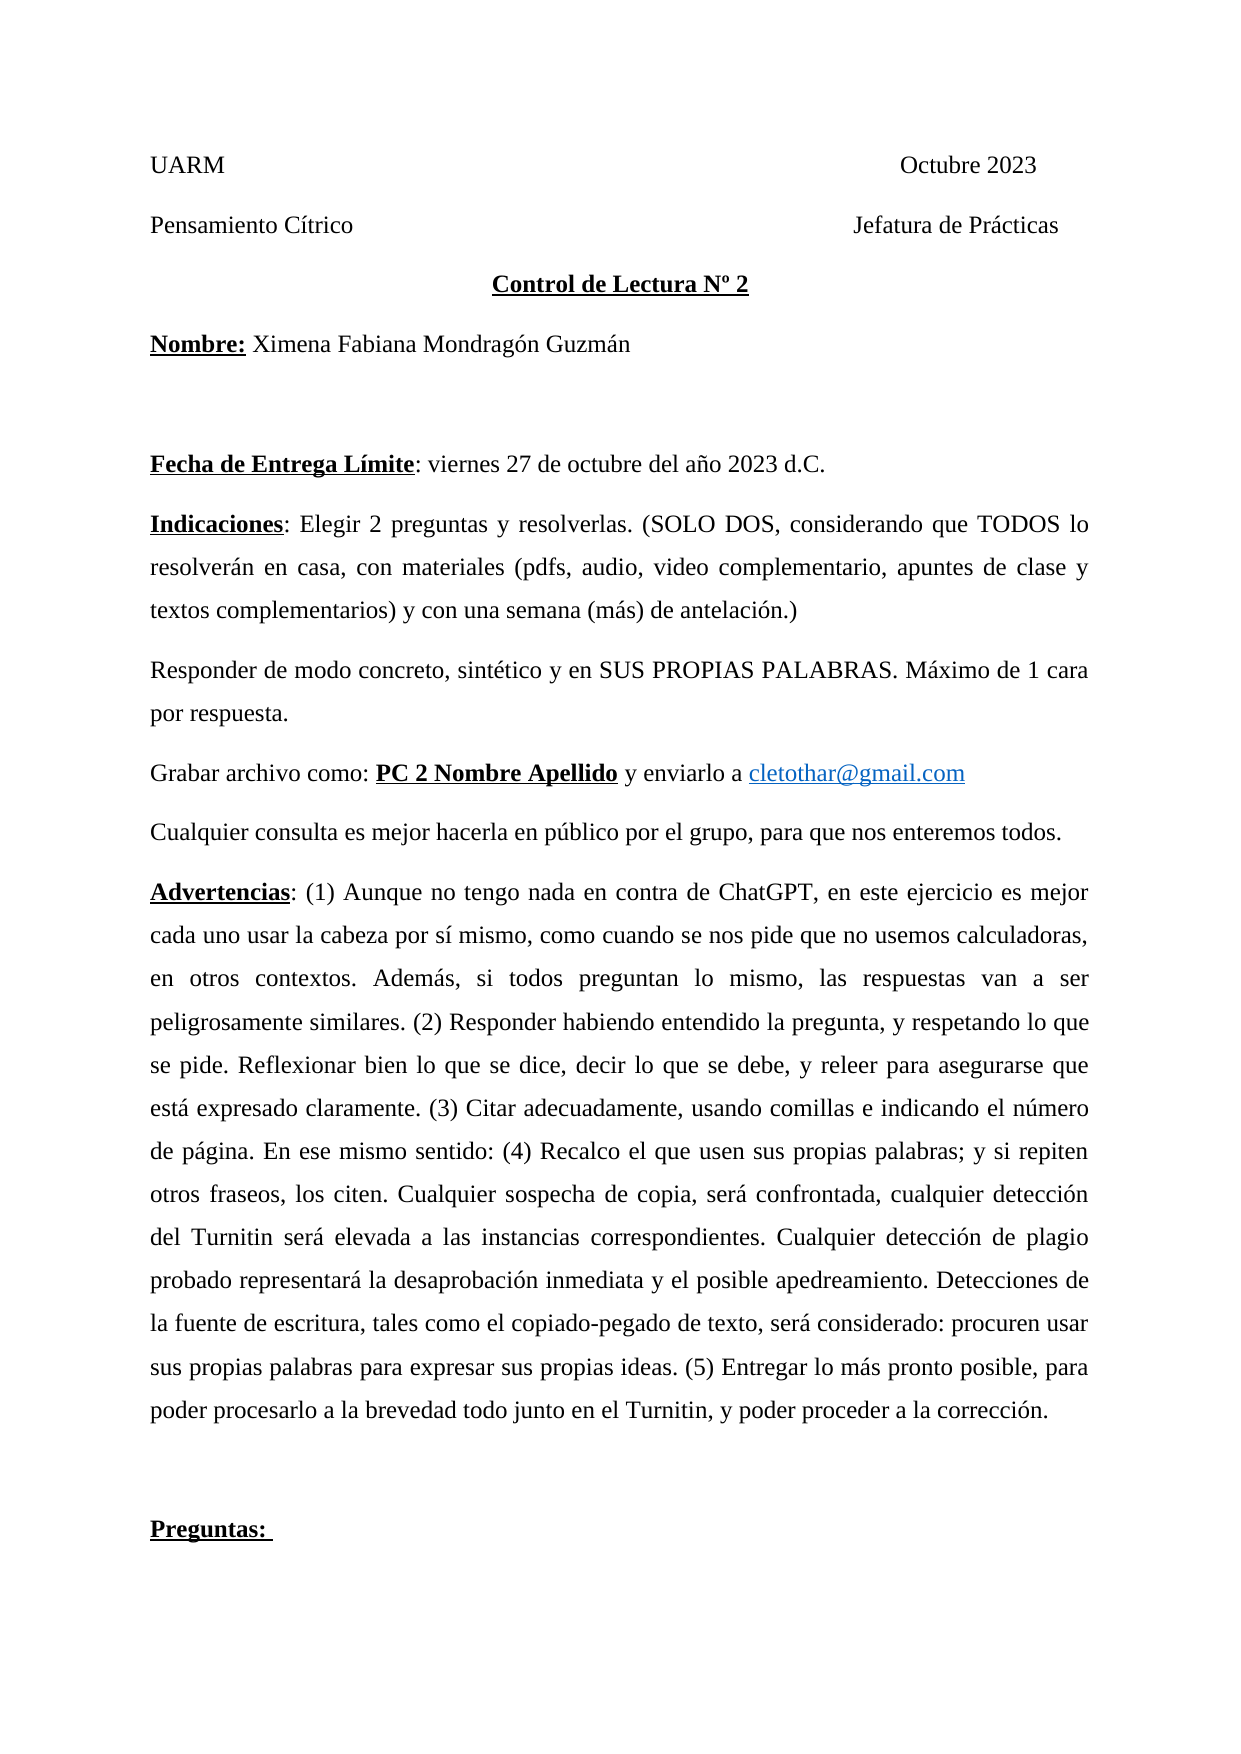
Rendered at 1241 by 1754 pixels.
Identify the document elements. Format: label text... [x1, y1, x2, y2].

text Control de Lectura Nº 2 [150, 269, 1090, 298]
text UARM Octubre 2023 [150, 150, 1090, 179]
text Pensamiento Cítrico Jefatura de Prácticas [150, 210, 1090, 238]
text Preguntas: [150, 1514, 1090, 1543]
text Grabar archivo como: PC 2 Nombre Apellido y enviarlo a cletothar@gmail.com [150, 758, 1090, 786]
text Advertencias: (1) Aunque no tengo nada en contra de ChatGPT, en este ejercicio es mejor cada uno usar la cabeza por sí mismo, como cuando se nos pide que no usemos calculadoras, en otros contextos. Además, si todos preguntan lo mismo, las respuestas van a ser peligrosamente similares. (2) Responder habiendo entendido la pregunta, y respetando lo que se pide. Reflexionar bien lo que se dice, decir lo que se debe, y releer para asegurarse que está expresado claramente. (3) Citar adecuadamente, usando comillas e indicando el número de página. En ese mismo sentido: (4) Recalco el que usen sus propias palabras; y si repiten otros fraseos, los citen. Cualquier sospecha de copia, será confrontada, cualquier detección del Turnitin será elevada a las instancias correspondientes. Cualquier detección de plagio probado representará la desaprobación inmediata y el posible apedreamiento. Detecciones de la fuente de escritura, tales como el copiado-pegado de texto, será considerado: procuren usar sus propias palabras para expresar sus propias ideas. (5) Entregar lo más pronto posible, para poder procesarlo a la brevedad todo junto en el Turnitin, y poder proceder a la corrección. [150, 877, 1090, 1423]
text Fecha de Entrega Límite: viernes 27 de octubre del año 2023 d.C. [150, 449, 1090, 478]
text Indicaciones: Elegir 2 preguntas y resolverlas. (SOLO DOS, considerando que TODOS lo resolverán en casa, con materiales (pdfs, audio, video complementario, apuntes de clase y textos complementarios) y con una semana (más) de antelación.) [150, 509, 1090, 624]
text Nombre: Ximena Fabiana Mondragón Guzmán [150, 329, 1090, 358]
text Responder de modo concreto, sintético y en SUS PROPIAS PALABRAS. Máximo de 1 cara por respuesta. [150, 655, 1090, 727]
text Cualquier consulta es mejor hacerla en público por el grupo, para que nos enteremos todos. [150, 817, 1090, 846]
